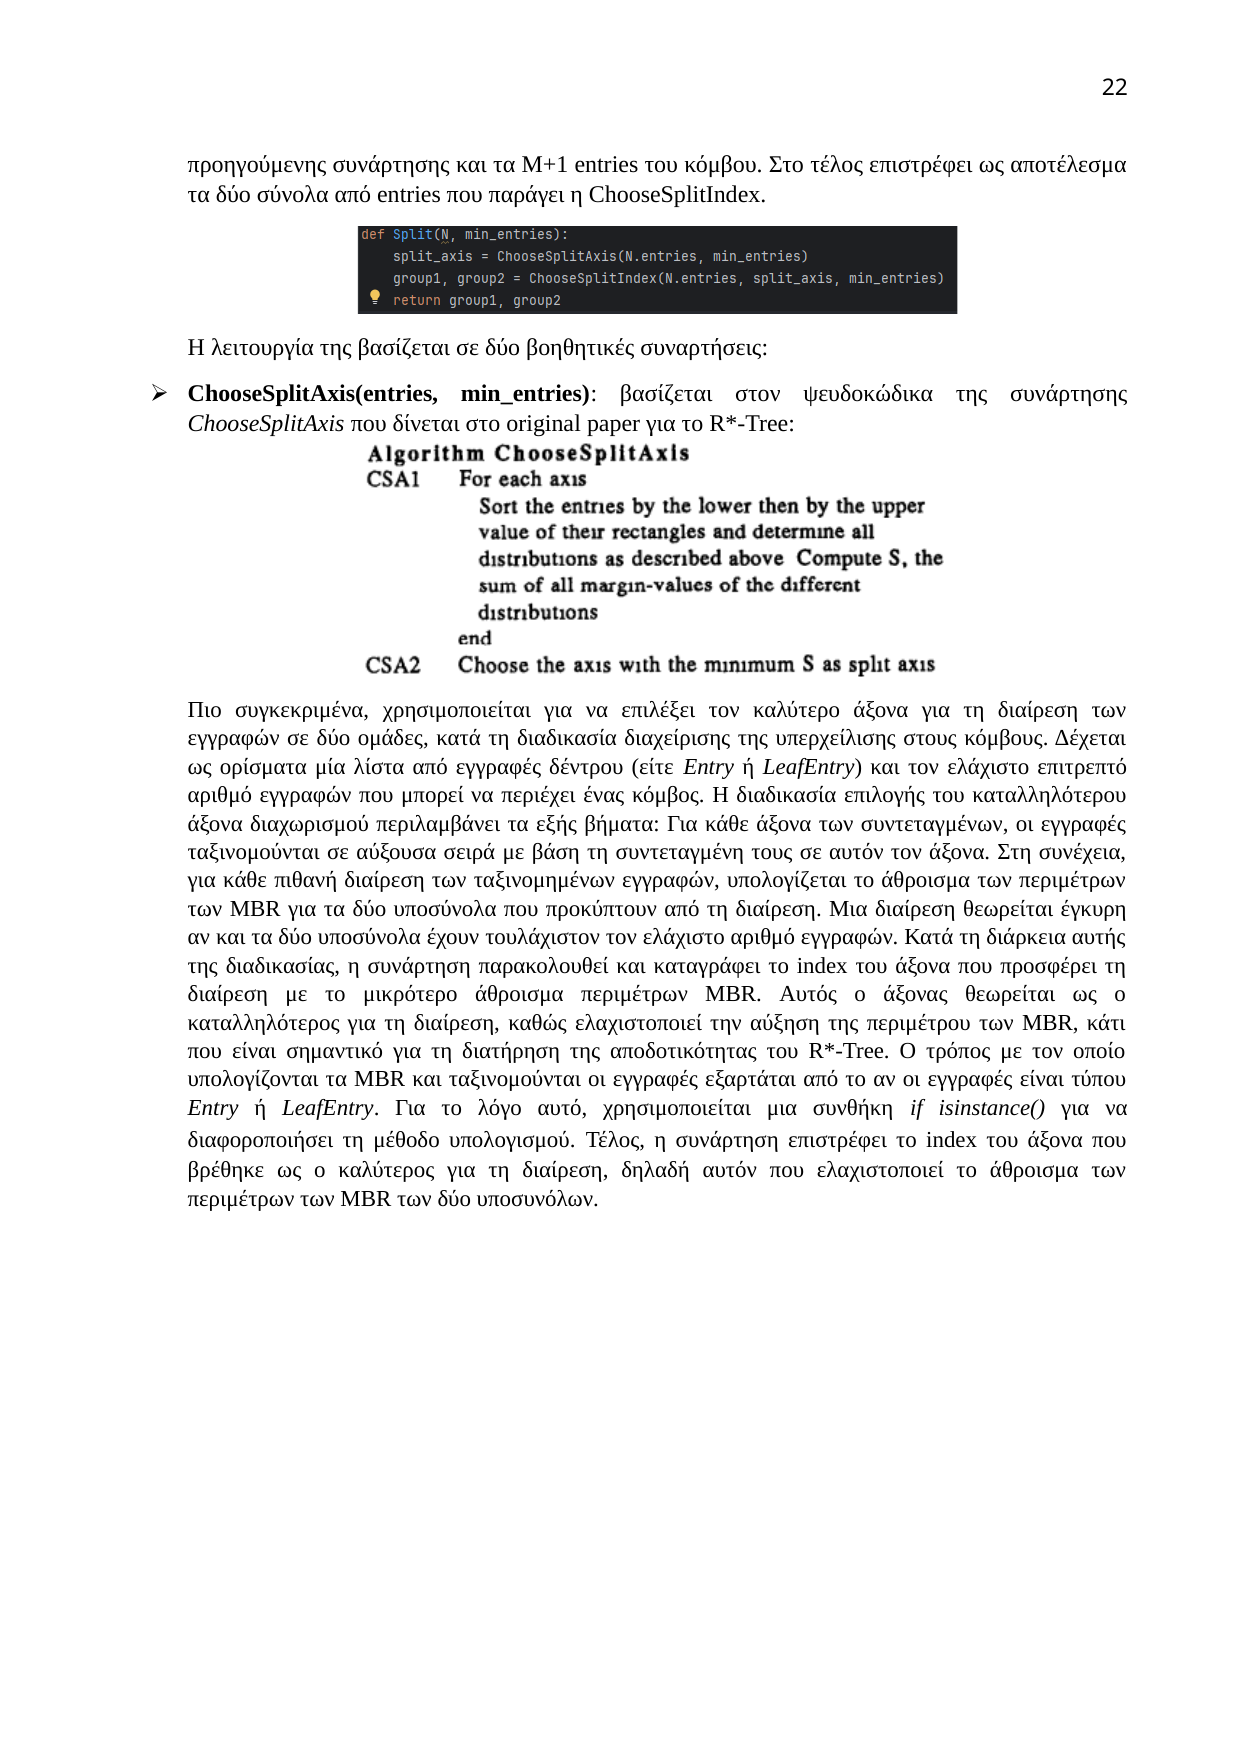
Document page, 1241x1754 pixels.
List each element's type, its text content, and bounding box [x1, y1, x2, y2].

text Η λειτουργία της βασίζεται σε δύο βοηθητικές συναρτήσεις: [187, 333, 1128, 361]
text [187, 150, 1128, 207]
list ChooseSplitAxis(entries, min_entries): βασίζεται στον ψευδοκώδικα της συνάρτησης ChooseSplitAxis που δίνεται στο original paper για το R*-Tree: [150, 379, 1128, 437]
picture [357, 226, 958, 314]
text Πιο συγκεκριμένα, χρησιμοποιείται για να επιλέξει τον καλύτερο άξονα για τη διαίρεση των εγγραφών σε δύο ομάδες, κατά τη διαδικασία διαχείρισης της υπερχείλισης στους κόμβους. Δέχεται ως ορίσματα μία λίστα από εγγραφές δέντρου (είτε Entry ή LeafEntry) και τον ελάχιστο επιτρεπτό αριθμό εγγραφών που μπορεί να περιέχει ένας κόμβος. Η διαδικασία επιλογής του καταλληλότερου άξονα διαχωρισμού περιλαμβάνει τα εξής βήματα: Για κάθε άξονα των συντεταγμένων, οι εγγραφές ταξινομούνται σε αύξουσα σειρά με βάση τη συντεταγμένη τους σε αυτόν τον άξονα. Στη συνέχεια, για κάθε πιθανή διαίρεση των ταξινομημένων εγγραφών, υπολογίζεται το άθροισμα των περιμέτρων των MBR για τα δύο υποσύνολα που προκύπτουν από τη διαίρεση. Μια διαίρεση θεωρείται έγκυρη αν και τα δύο υποσύνολα έχουν τουλάχιστον τον ελάχιστο αριθμό εγγραφών. Κατά τη διάρκεια αυτής της διαδικασίας, η συνάρτηση παρακολουθεί και καταγράφει το index του άξονα που προσφέρει τη διαίρεση με το μικρότερο άθροισμα περιμέτρων MBR. Αυτός ο άξονας θεωρείται ως ο καταλληλότερος για τη διαίρεση, καθώς ελαχιστοποιεί την αύξηση της περιμέτρου των MBR, κάτι που είναι σημαντικό για τη διατήρηση της αποδοτικότητας του R*-Tree. Ο τρόπος με τον οποίο υπολογίζονται τα MBR και ταξινομούνται οι εγγραφές εξαρτάται από το αν οι εγγραφές είναι τύπου Entry ή LeafEntry. Για το λόγο αυτό, χρησιμοποιείται μια συνθήκη if isinstance() για να διαφοροποιήσει τη μέθοδο υπολογισμού. Τέλος, η συνάρτηση επιστρέφει το index του άξονα που βρέθηκε ως ο καλύτερος για τη διαίρεση, δηλαδή αυτόν που ελαχιστοποιεί το άθροισμα των περιμέτρων των MBR των δύο υποσυνόλων. [187, 696, 1128, 1211]
